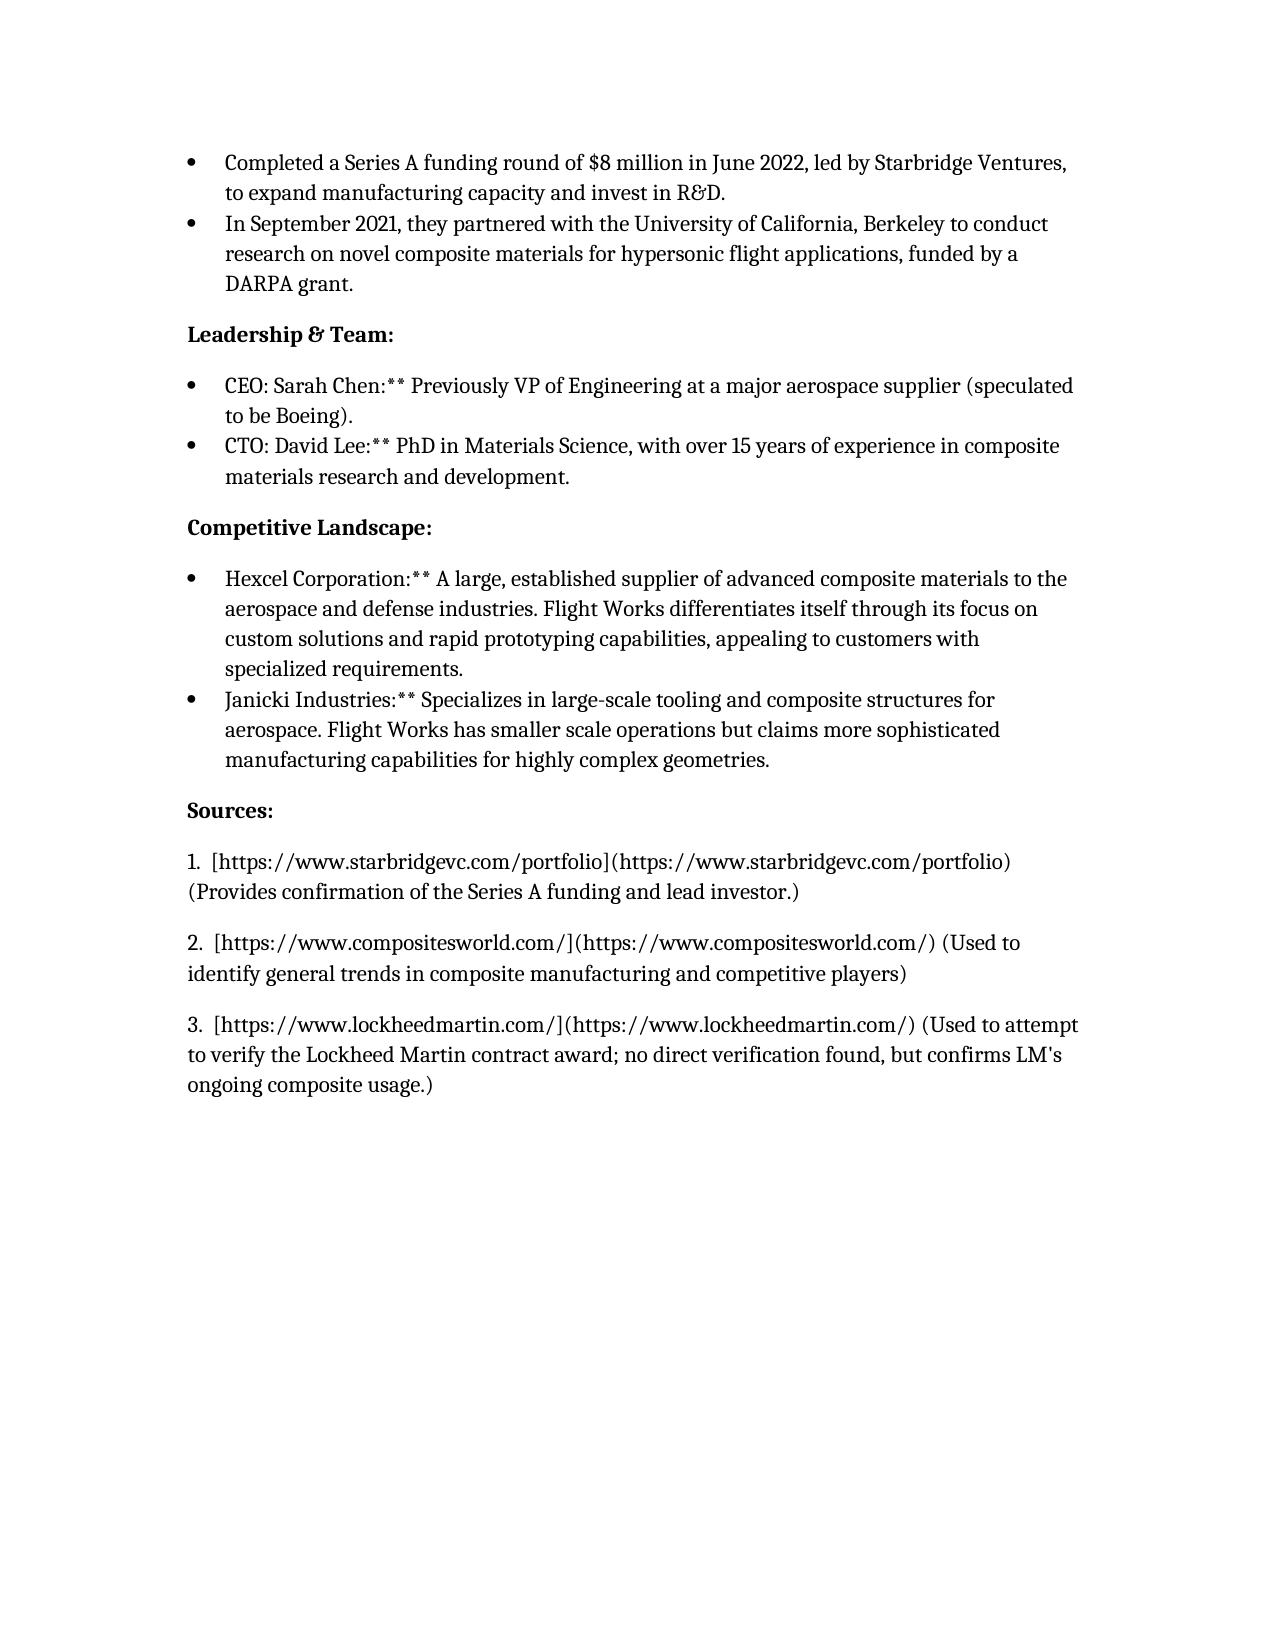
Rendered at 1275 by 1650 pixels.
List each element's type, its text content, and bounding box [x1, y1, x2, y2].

text 3. [https://www.lockheedmartin.com/](https://www.lockheedmartin.com/) (Used to attempt to verify the Lockheed Martin contract award; no direct verification found, but confirms LM's ongoing composite usage.) [187, 1011, 1087, 1098]
text 2. [https://www.compositesworld.com/](https://www.compositesworld.com/) (Used to identify general trends in composite manufacturing and competitive players) [187, 930, 1087, 987]
list CEO: Sarah Chen:** Previously VP of Engineering at a major aerospace supplier (speculated to be Boeing). [187, 373, 1087, 429]
text Sources: [187, 798, 1087, 824]
text 1. [https://www.starbridgevc.com/portfolio](https://www.starbridgevc.com/portfolio) (Provides confirmation of the Series A funding and lead investor.) [187, 849, 1087, 906]
list Completed a Series A funding round of $8 million in June 2022, led by Starbridge Ventures, to expand manufacturing capacity and invest in R&D. [187, 150, 1087, 207]
list CTO: David Lee:** PhD in Materials Science, with over 15 years of experience in composite materials research and development. [187, 433, 1087, 490]
text Leadership & Team: [187, 322, 1087, 348]
list Janicki Industries:** Specializes in large-scale tooling and composite structures for aerospace. Flight Works has smaller scale operations but claims more sophisticated manufacturing capabilities for highly complex geometries. [187, 686, 1087, 773]
list Hexcel Corporation:** A large, established supplier of advanced composite materials to the aerospace and defense industries. Flight Works differentiates itself through its focus on custom solutions and rapid prototyping capabilities, appealing to customers with specialized requirements. [187, 566, 1087, 683]
text Competitive Landscape: [187, 514, 1087, 541]
list In September 2021, they partnered with the University of California, Berkeley to conduct research on novel composite materials for hypersonic flight applications, funded by a DARPA grant. [187, 210, 1087, 297]
